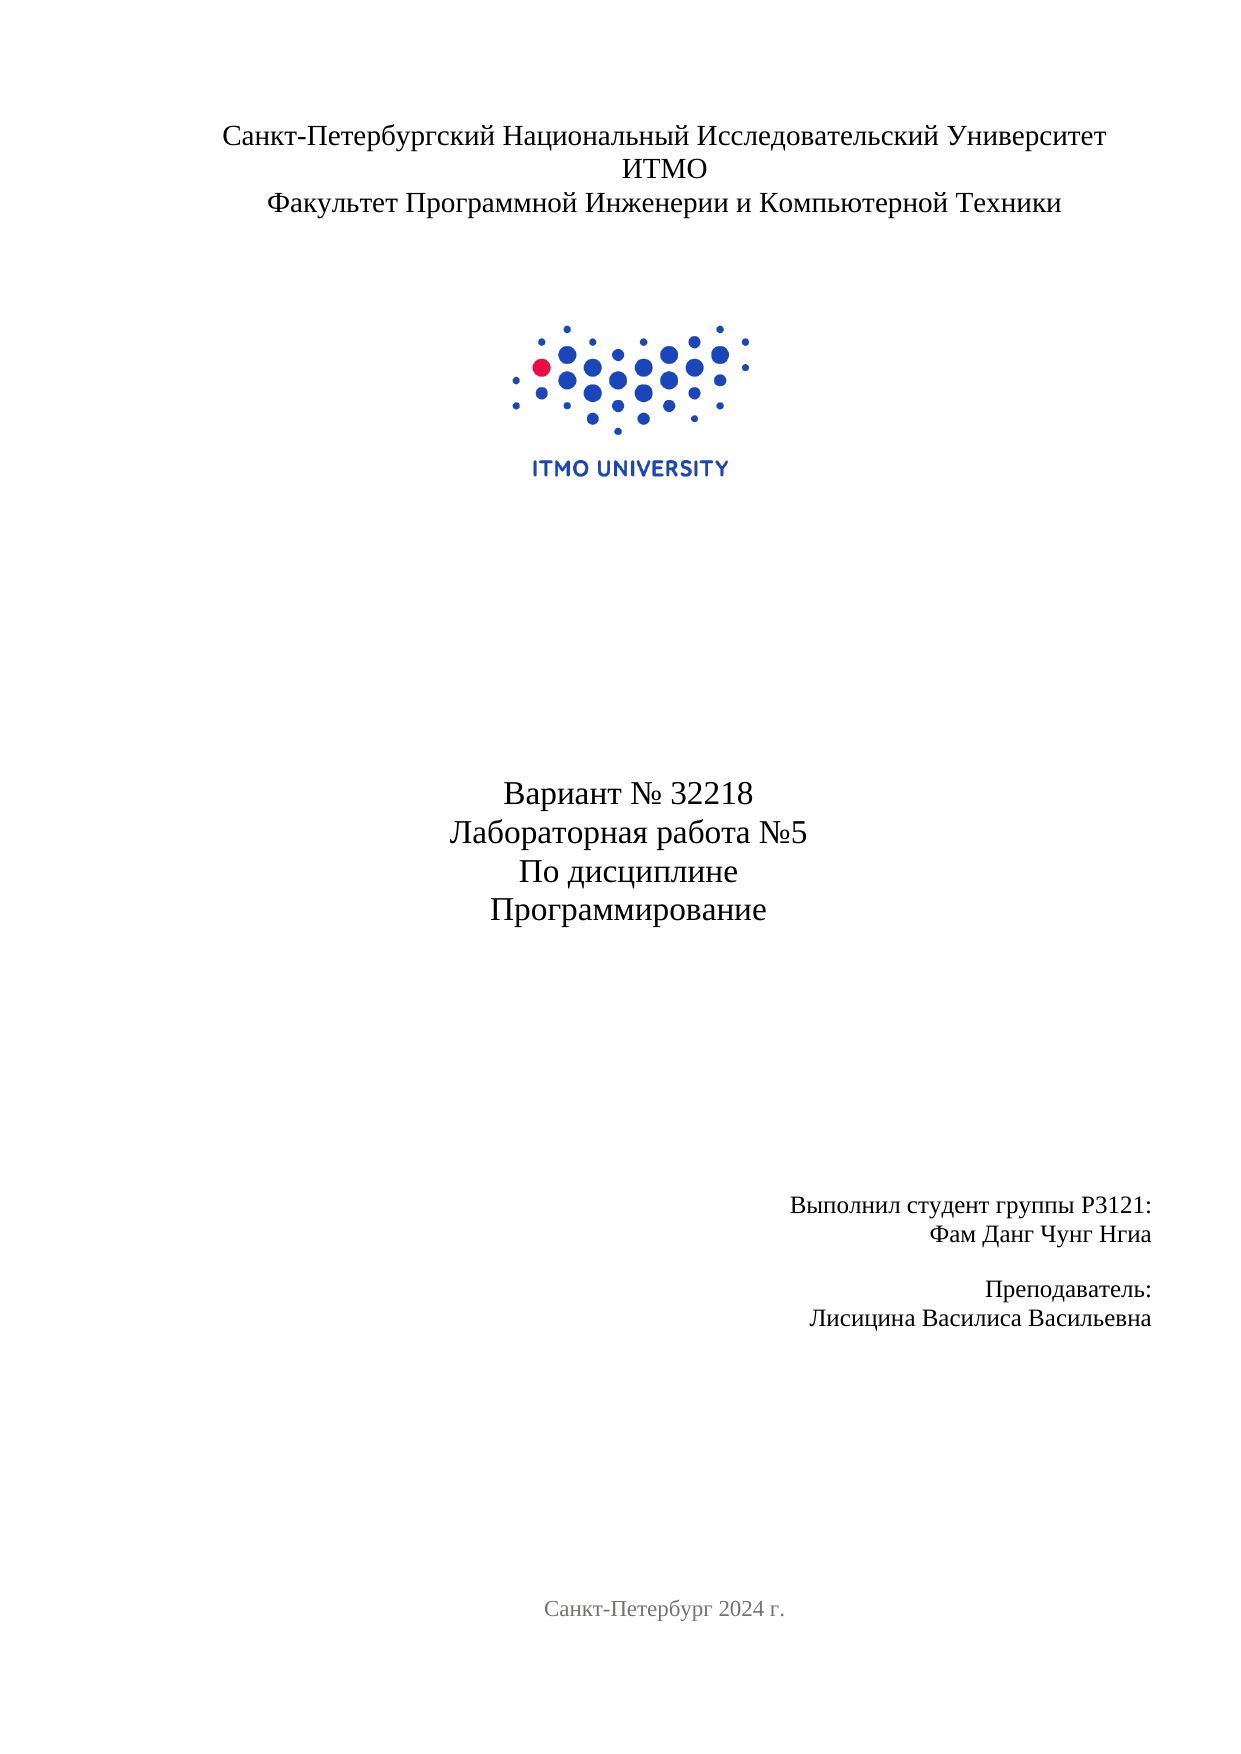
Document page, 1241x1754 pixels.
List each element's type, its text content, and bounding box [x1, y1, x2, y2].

text Выполнил студент группы P3121: [177, 1191, 1152, 1219]
title Вариант № 32218 [255, 773, 1001, 812]
text Фам Данг Чунг Нгиа [177, 1219, 1152, 1274]
picture [473, 286, 788, 516]
text Санкт-Петербург 2024 г. [177, 1596, 1152, 1622]
text Преподаватель: [177, 1274, 1152, 1303]
title Программирование [255, 890, 1001, 928]
text Санкт-Петербургский Национальный Исследовательский Университет ИТМО [177, 118, 1152, 185]
text Лисицина Василиса Васильевна [177, 1303, 1152, 1332]
title Лабораторная работа №5 [255, 812, 1001, 851]
title По дисциплине [255, 851, 1001, 889]
text Факультет Программной Инженерии и Компьютерной Техники [177, 185, 1152, 219]
